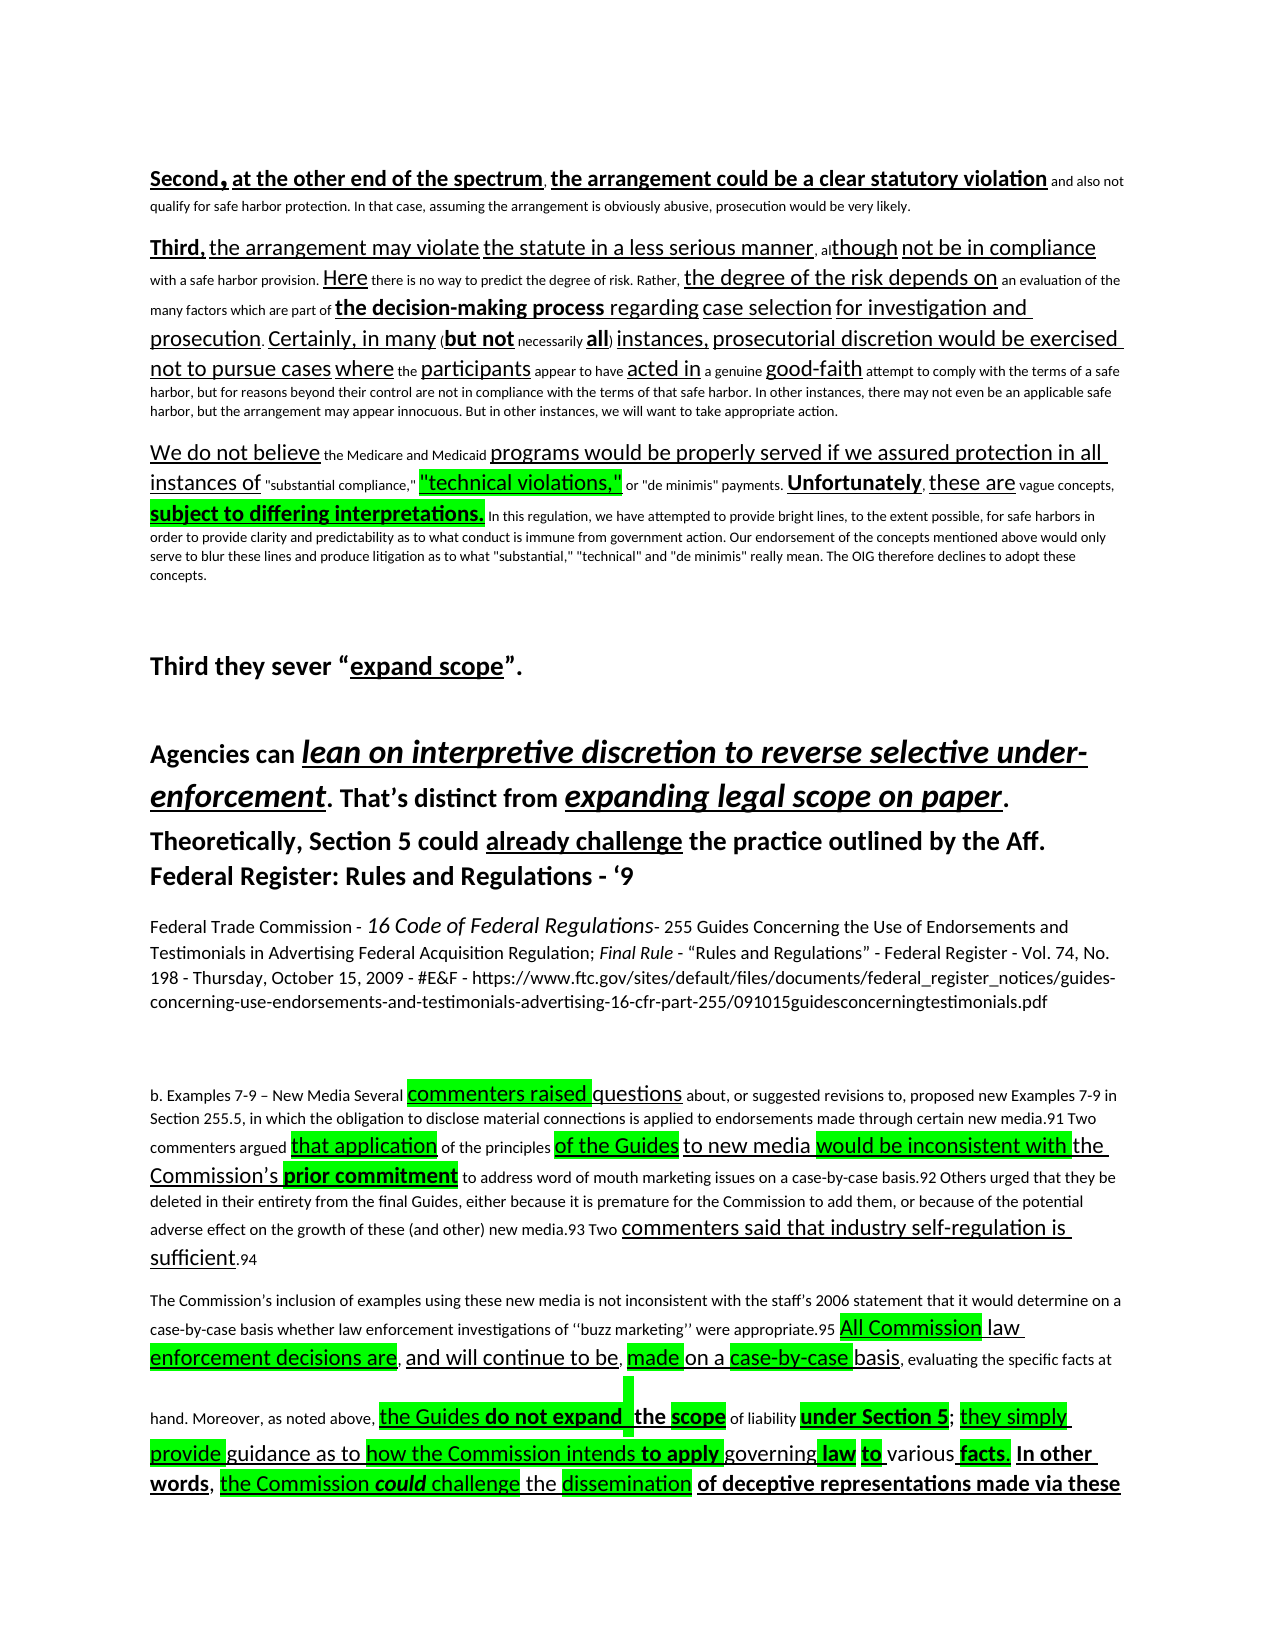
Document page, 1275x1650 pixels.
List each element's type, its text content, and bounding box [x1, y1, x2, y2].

text Third they sever “expand scope”. [150, 649, 1125, 682]
text Agencies can lean on interpretive discretion to reverse selective under-enforcement. That’s distinct from expanding legal scope on paper. [150, 732, 1125, 816]
text Theoretically, Section 5 could already challenge the practice outlined by the Aff. [150, 824, 1125, 857]
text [150, 1290, 1125, 1497]
text b. Examples 7-9 – New Media Several commenters raised questions about, or suggested revisions to, proposed new Examples 7-9 in Section 255.5, in which the obligation to disclose material connections is applied to endorsements made through certain new media.91 Two commenters argued that application of the principles of the Guides to new media would be inconsistent with the Commission’s prior commitment to address word of mouth marketing issues on a case-by-case basis.92 Others urged that they be deleted in their entirety from the final Guides, either because it is premature for the Commission to add them, or because of the potential adverse effect on the growth of these (and other) new media.93 Two commenters said that industry self-regulation is sufficient.94 [150, 1079, 1125, 1272]
text Federal Trade Commission - 16 Code of Federal Regulations- 255 Guides Concerning the Use of Endorsements and Testimonials in Advertising Federal Acquisition Regulation; Final Rule - “Rules and Regulations” - Federal Register - Vol. 74, No. 198 - Thursday, October 15, 2009 - #E&F - https://www.ftc.gov/sites/default/files/documents/federal_register_notices/guides-concerning-use-endorsements-and-testimonials-advertising-16-cfr-part-255/091015guidesconcerningtestimonials.pdf [150, 912, 1125, 1014]
text Third, the arrangement may violate the statute in a less serious manner, although not be in compliance with a safe harbor provision. Here there is no way to predict the degree of risk. Rather, the degree of the risk depends on an evaluation of the many factors which are part of the decision-making process regarding case selection for investigation and prosecution. Certainly, in many (but not necessarily all) instances, prosecutorial discretion would be exercised not to pursue cases where the participants appear to have acted in a genuine good-faith attempt to comply with the terms of a safe harbor, but for reasons beyond their control are not in compliance with the terms of that safe harbor. In other instances, there may not even be an applicable safe harbor, but the arrangement may appear innocuous. But in other instances, we will want to take appropriate action. [150, 233, 1125, 420]
text We do not believe the Medicare and Medicaid programs would be properly served if we assured protection in all instances of "substantial compliance," "technical violations," or "de minimis" payments. Unfortunately, these are vague concepts, subject to differing interpretations. In this regulation, we have attempted to provide bright lines, to the extent possible, for safe harbors in order to provide clarity and predictability as to what conduct is immune from government action. Our endorsement of the concepts mentioned above would only serve to blur these lines and produce litigation as to what "substantial," "technical" and "de minimis" really mean. The OIG therefore declines to adopt these concepts. [150, 438, 1125, 584]
text Second, at the other end of the spectrum, the arrangement could be a clear statutory violation and also not qualify for safe harbor protection. In that case, assuming the arrangement is obviously abusive, prosecution would be very likely. [150, 150, 1125, 215]
text Federal Register: Rules and Regulations - ‘9 [150, 859, 1125, 892]
